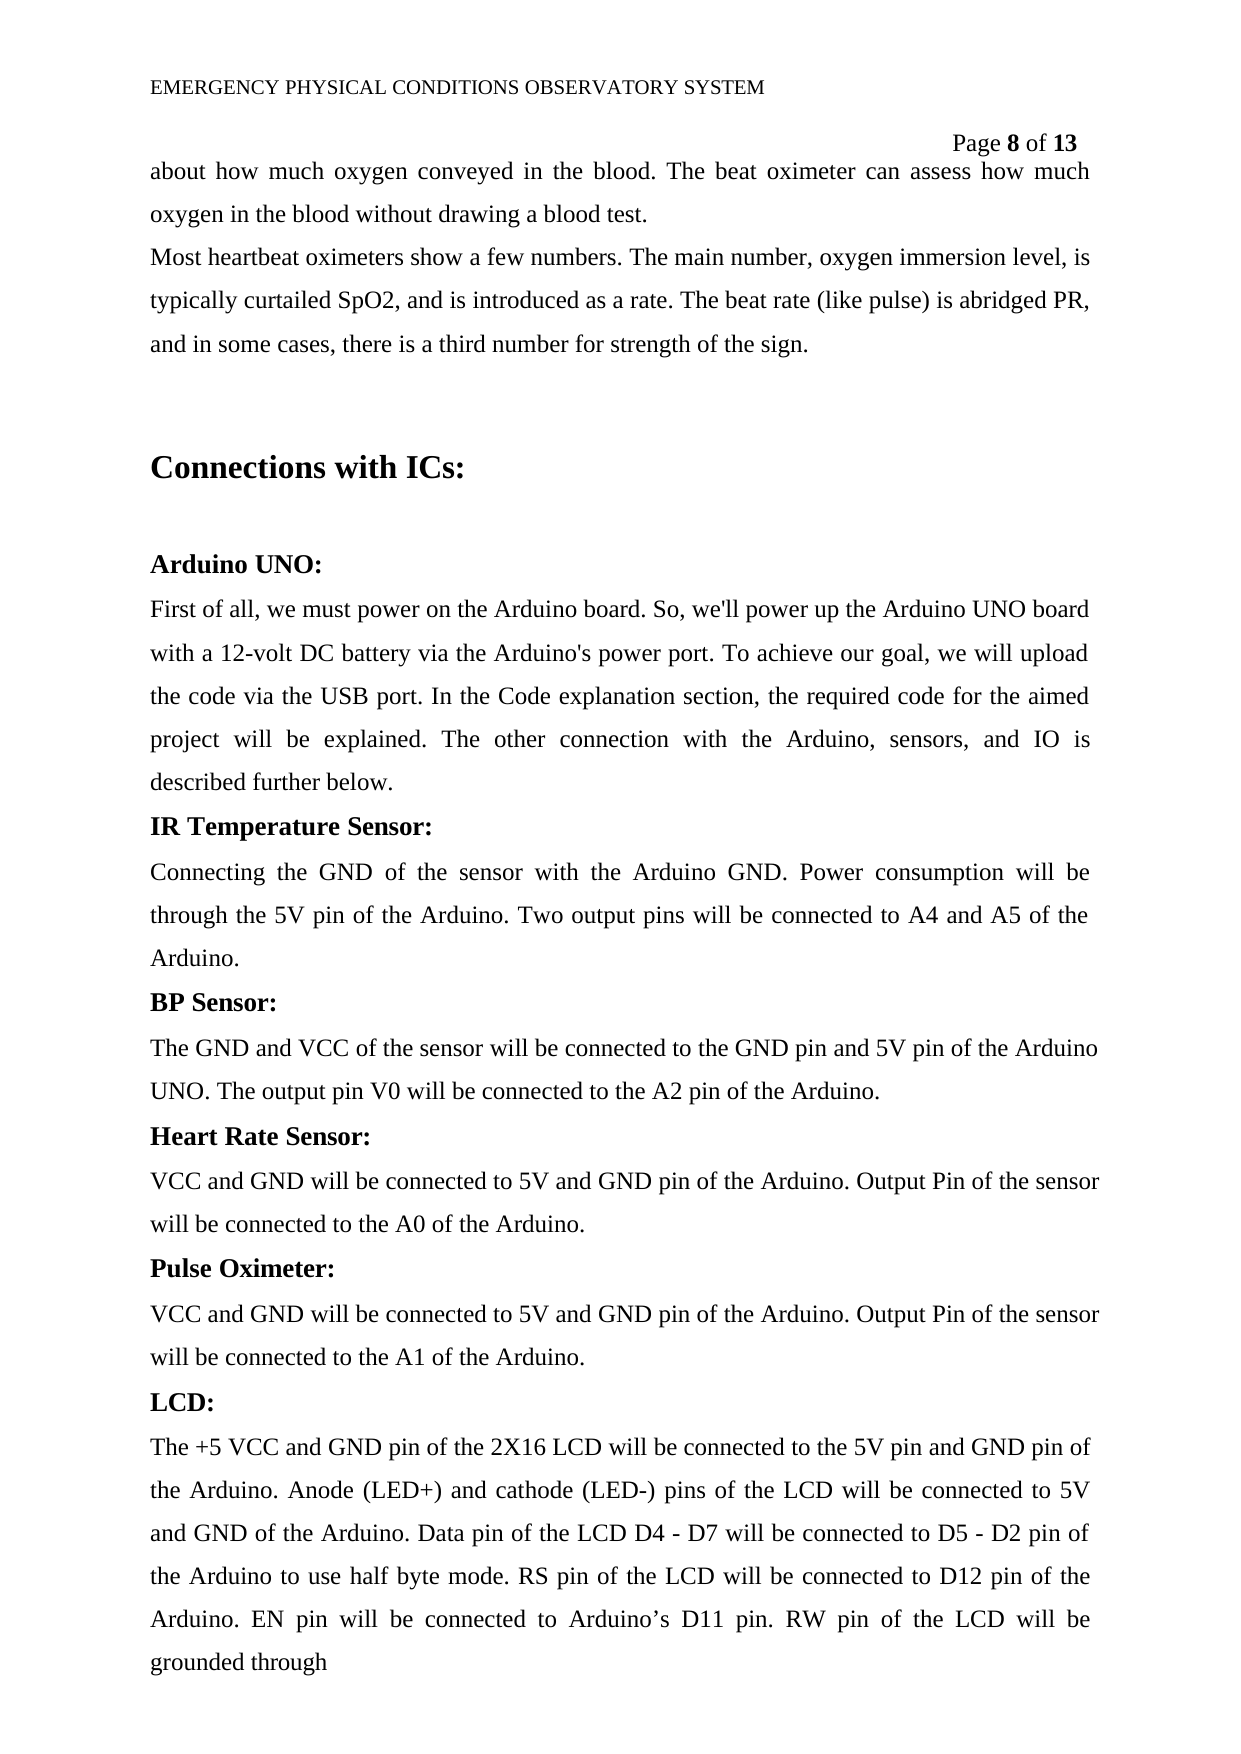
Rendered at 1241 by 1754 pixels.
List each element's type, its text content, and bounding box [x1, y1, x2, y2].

text about how much oxygen conveyed in the blood. The beat oximeter can assess how much oxygen in the blood without drawing a blood test. [150, 156, 1090, 228]
subtitle LCD: [150, 1386, 1151, 1417]
subtitle Heart Rate Sensor: [150, 1119, 1151, 1151]
subtitle IR Temperature Sensor: [150, 810, 1151, 842]
text Most heartbeat oximeters show a few numbers. The main number, oxygen immersion level, is typically curtailed SpO2, and is introduced as a rate. The beat rate (like pulse) is abridged PR, and in some cases, there is a third number for strength of the sign. [150, 242, 1090, 357]
text VCC and GND will be connected to 5V and GND pin of the Arduino. Output Pin of the sensor will be connected to the A1 of the Arduino. [150, 1299, 1122, 1371]
text Connecting the GND of the sensor with the Arduino GND. Power consumption will be through the 5V pin of the Arduino. Two output pins will be connected to A4 and A5 of the Arduino. [150, 857, 1091, 972]
subtitle Pulse Oximeter: [150, 1253, 1151, 1284]
subtitle Arduino UNO: [150, 548, 1151, 579]
text VCC and GND will be connected to 5V and GND pin of the Arduino. Output Pin of the sensor will be connected to the A0 of the Arduino. [150, 1166, 1122, 1238]
subtitle BP Sensor: [150, 987, 1151, 1018]
text The +5 VCC and GND pin of the 2X16 LCD will be connected to the 5V pin and GND pin of the Arduino. Anode (LED+) and cathode (LED-) pins of the LCD will be connected to 5V and GND of the Arduino. Data pin of the LCD D4 - D7 will be connected to D5 - D2 pin of the Arduino to use half byte mode. RS pin of the LCD will be connected to D12 pin of the Arduino. EN pin will be connected to Arduino’s D11 pin. RW pin of the LCD will be grounded through [150, 1432, 1090, 1676]
subtitle Connections with ICs: [150, 447, 1151, 485]
text First of all, we must power on the Arduino board. So, we'll power up the Arduino UNO board with a 12-volt DC battery via the Arduino's power port. To achieve our goal, we will upload the code via the USB port. In the Code explanation section, the required code for the aimed project will be explained. The other connection with the Arduino, sensors, and IO is described further below. [150, 594, 1090, 796]
text The GND and VCC of the sensor will be connected to the GND pin and 5V pin of the Arduino UNO. The output pin V0 will be connected to the A2 pin of the Arduino. [150, 1033, 1122, 1105]
